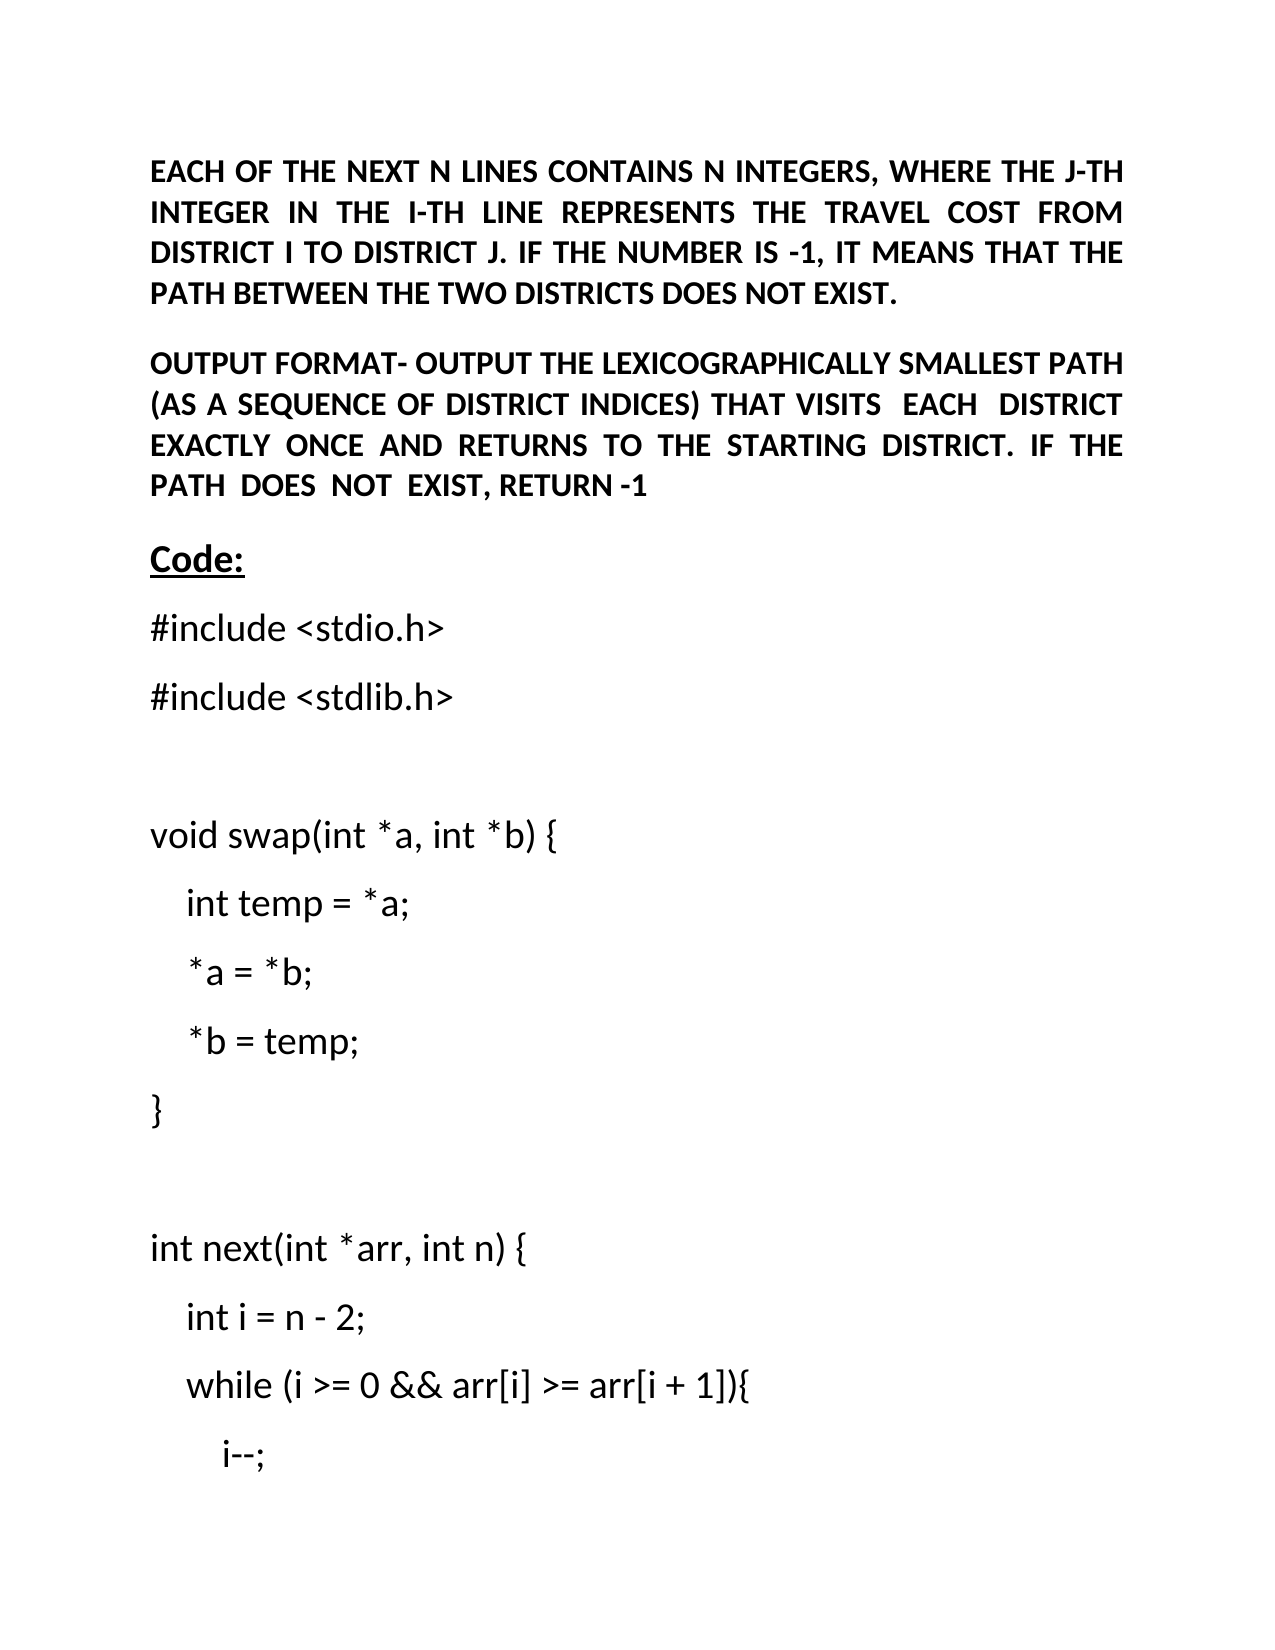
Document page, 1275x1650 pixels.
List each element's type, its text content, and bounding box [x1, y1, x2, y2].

text #include <stdlib.h> [150, 672, 1125, 720]
text i--; [150, 1429, 1125, 1478]
text *a = *b; [150, 947, 1125, 996]
text } [150, 1085, 1125, 1133]
text while (i >= 0 && arr[i] >= arr[i + 1]){ [150, 1360, 1125, 1409]
text EACH OF THE NEXT N LINES CONTAINS N INTEGERS, WHERE THE J-TH INTEGER IN THE I-TH LINE REPRESENTS THE TRAVEL COST FROM DISTRICT I TO DISTRICT J. IF THE NUMBER IS -1, IT MEANS THAT THE PATH BETWEEN THE TWO DISTRICTS DOES NOT EXIST. [150, 150, 1125, 313]
text void swap(int *a, int *b) { [150, 809, 1125, 858]
text Code: [150, 534, 1125, 582]
text int i = n - 2; [150, 1292, 1125, 1340]
text #include <stdio.h> [150, 603, 1125, 651]
text int next(int *arr, int n) { [150, 1223, 1125, 1271]
text int temp = *a; [150, 878, 1125, 927]
text OUTPUT FORMAT- OUTPUT THE LEXICOGRAPHICALLY SMALLEST PATH (AS A SEQUENCE OF DISTRICT INDICES) THAT VISITS EACH DISTRICT EXACTLY ONCE AND RETURNS TO THE STARTING DISTRICT. IF THE PATH DOES NOT EXIST, RETURN -1 [150, 342, 1125, 505]
text *b = temp; [150, 1016, 1125, 1064]
